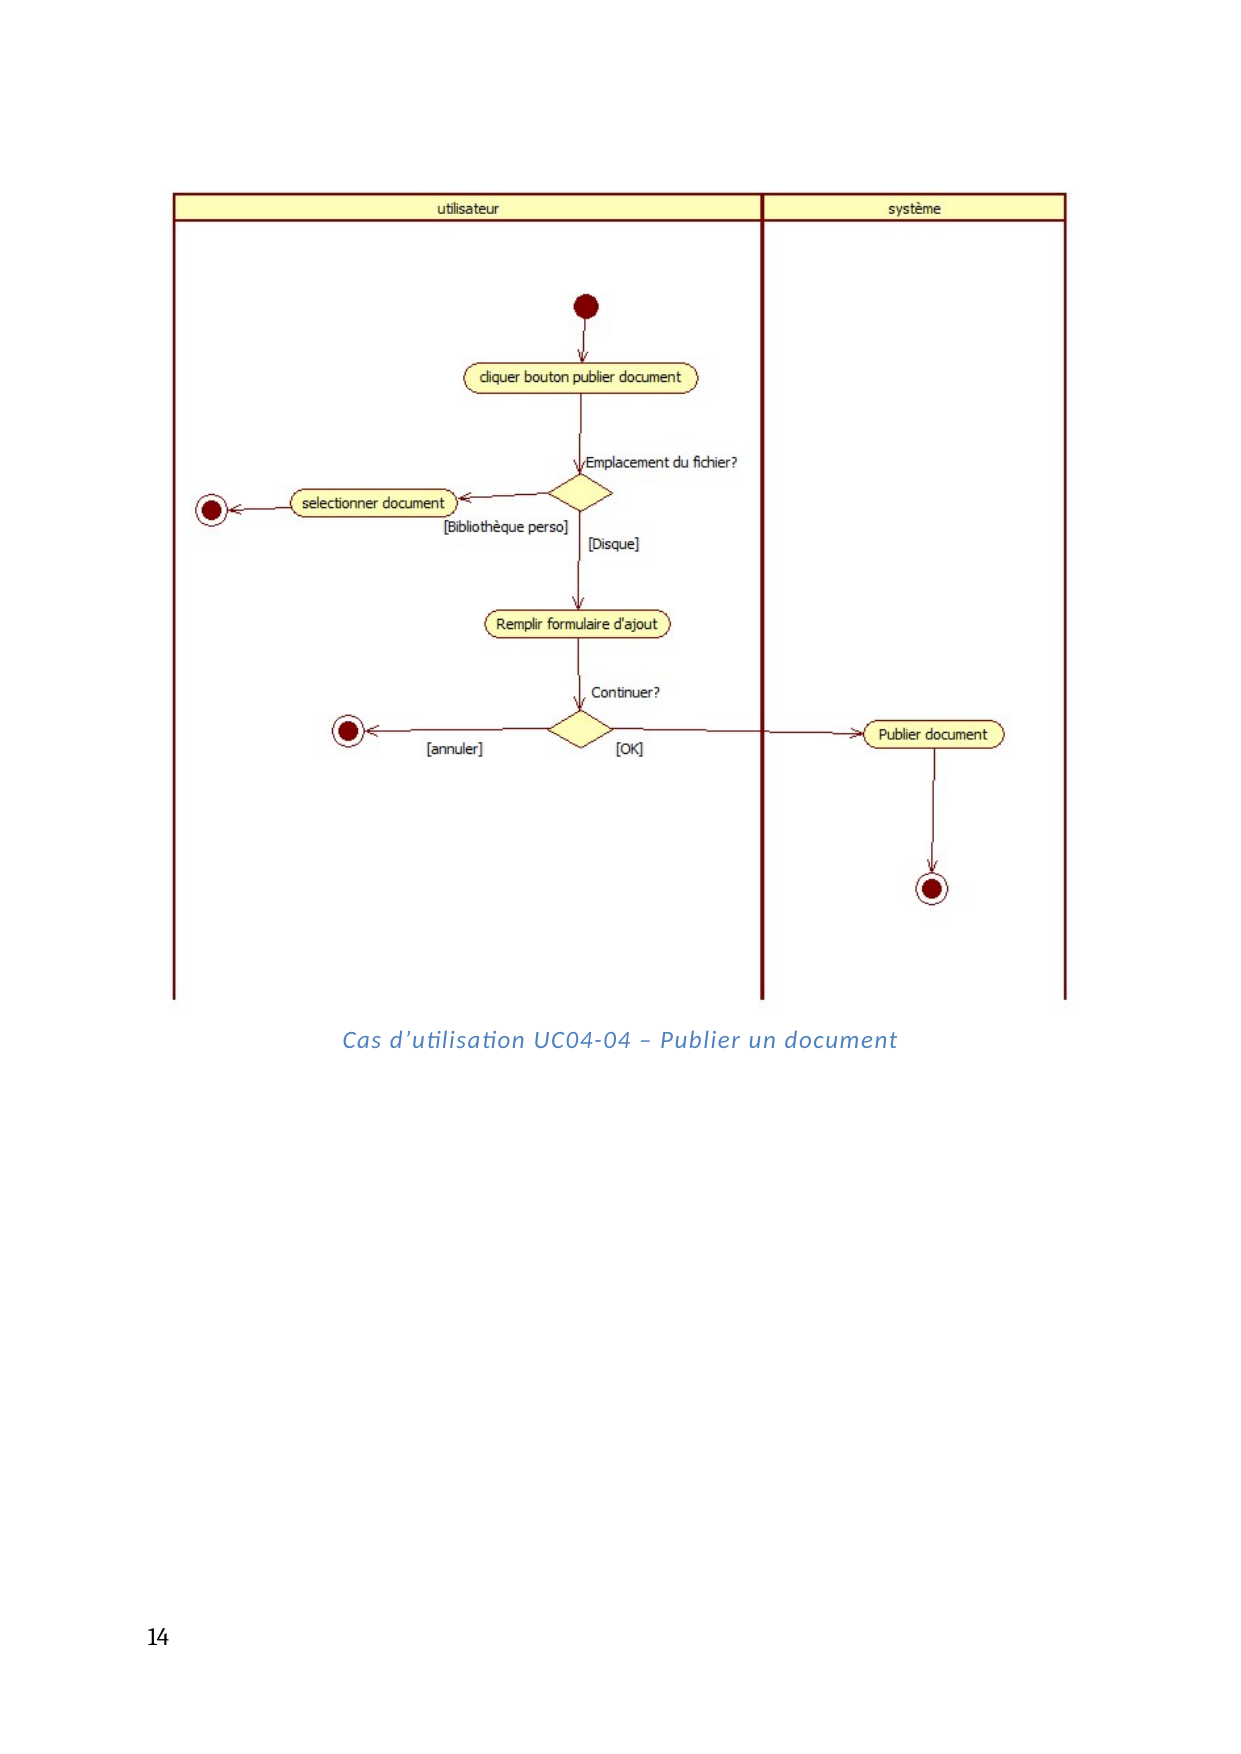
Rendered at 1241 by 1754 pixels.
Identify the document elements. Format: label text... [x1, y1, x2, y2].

subtitle Cas d’utilisation UC04-04 – Publier un document [148, 1025, 1093, 1055]
picture [148, 168, 1093, 1025]
